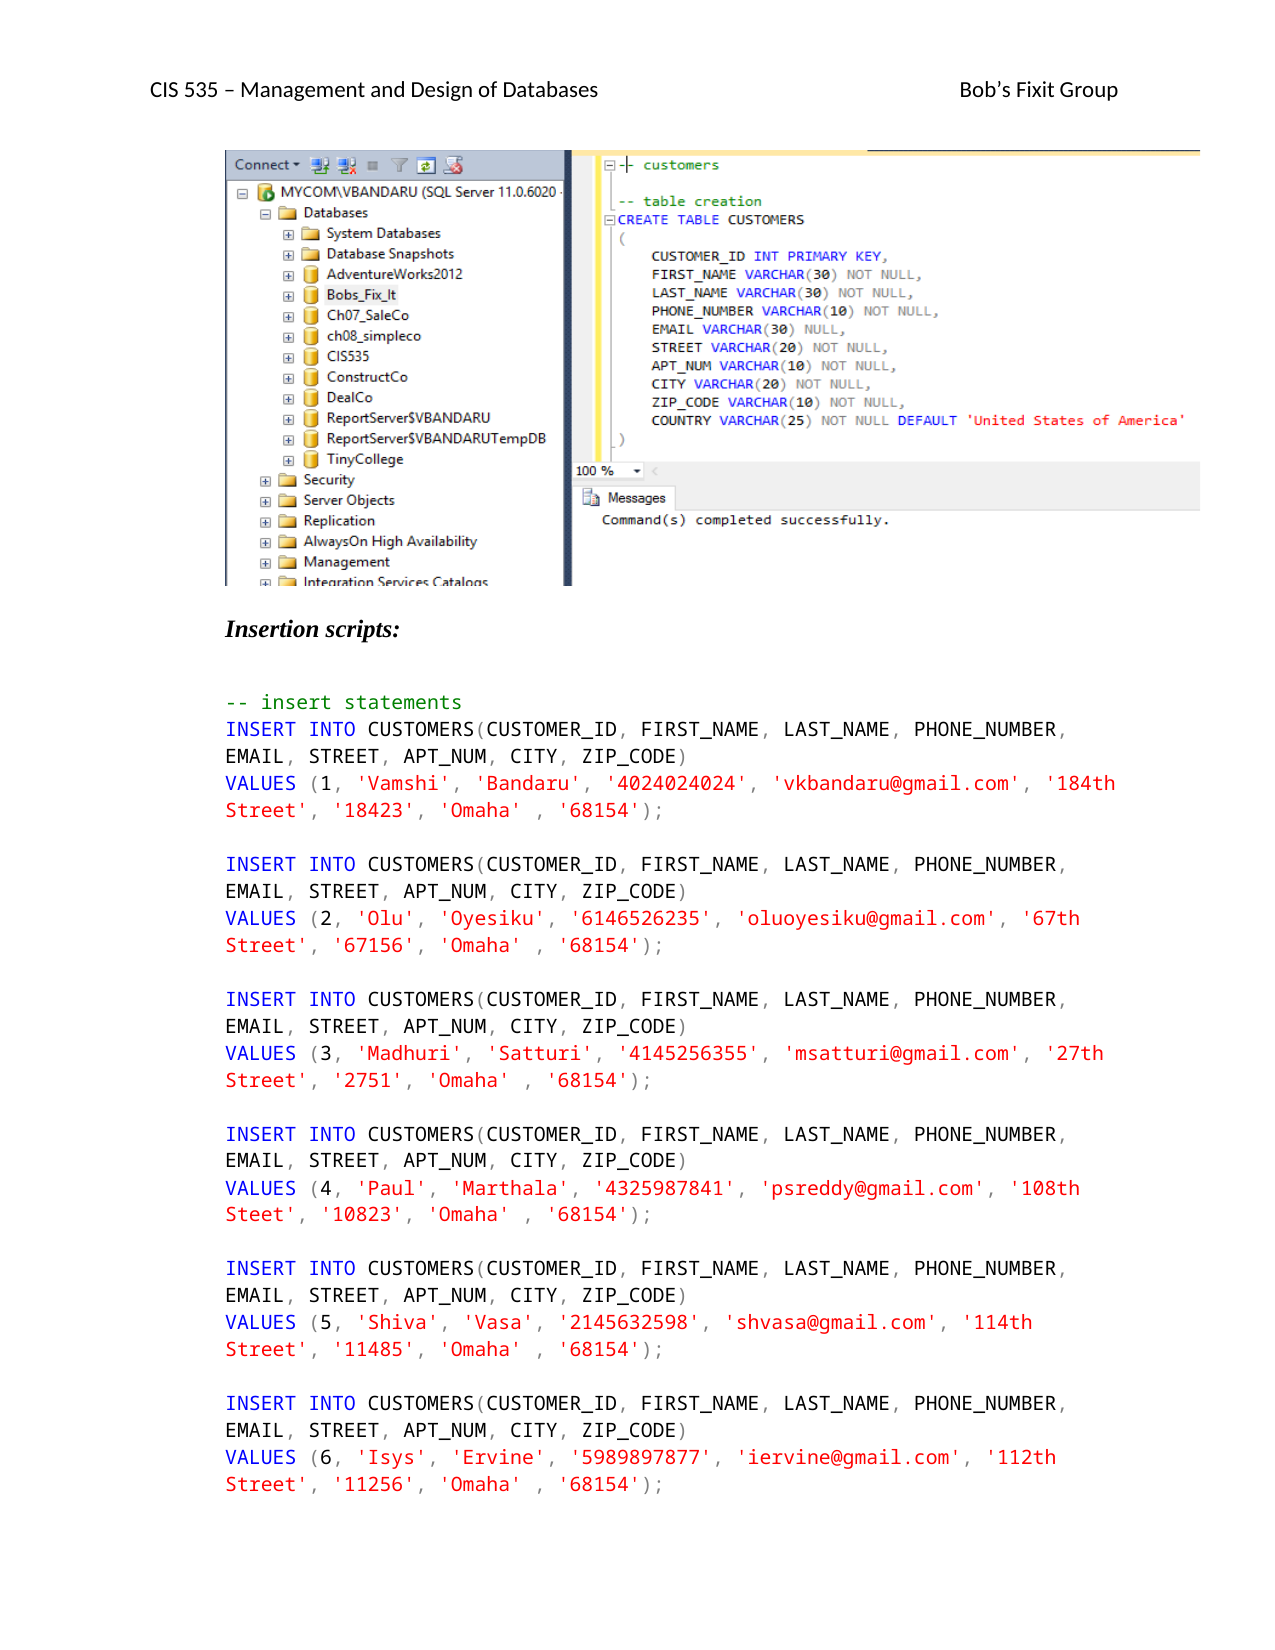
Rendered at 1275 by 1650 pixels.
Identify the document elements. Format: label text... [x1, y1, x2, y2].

text INSERT INTO CUSTOMERS(CUSTOMER_ID, FIRST_NAME, LAST_NAME, PHONE_NUMBER, EMAIL, STREET, APT_NUM, CITY, ZIP_CODE) [225, 1120, 1125, 1174]
text VALUES (5, 'Shiva', 'Vasa', '2145632598', 'shvasa@gmail.com', '114th Street', '11485', 'Omaha' , '68154'); [225, 1309, 1125, 1363]
text INSERT INTO CUSTOMERS(CUSTOMER_ID, FIRST_NAME, LAST_NAME, PHONE_NUMBER, EMAIL, STREET, APT_NUM, CITY, ZIP_CODE) [225, 1389, 1125, 1443]
list Insertion scripts: [225, 614, 1125, 643]
text INSERT INTO CUSTOMERS(CUSTOMER_ID, FIRST_NAME, LAST_NAME, PHONE_NUMBER, EMAIL, STREET, APT_NUM, CITY, ZIP_CODE) [225, 985, 1125, 1039]
text VALUES (2, 'Olu', 'Oyesiku', '6146526235', 'oluoyesiku@gmail.com', '67th Street', '67156', 'Omaha' , '68154'); [225, 904, 1125, 958]
text INSERT INTO CUSTOMERS(CUSTOMER_ID, FIRST_NAME, LAST_NAME, PHONE_NUMBER, EMAIL, STREET, APT_NUM, CITY, ZIP_CODE) [225, 715, 1125, 769]
text VALUES (6, 'Isys', 'Ervine', '5989897877', 'iervine@gmail.com', '112th Street', '11256', 'Omaha' , '68154'); [225, 1443, 1125, 1497]
text VALUES (3, 'Madhuri', 'Satturi', '4145256355', 'msatturi@gmail.com', '27th Street', '2751', 'Omaha' , '68154'); [225, 1039, 1125, 1093]
text VALUES (1, 'Vamshi', 'Bandaru', '4024024024', 'vkbandaru@gmail.com', '184th Street', '18423', 'Omaha' , '68154'); [225, 769, 1125, 823]
text INSERT INTO CUSTOMERS(CUSTOMER_ID, FIRST_NAME, LAST_NAME, PHONE_NUMBER, EMAIL, STREET, APT_NUM, CITY, ZIP_CODE) [225, 1255, 1125, 1309]
picture [225, 150, 1200, 586]
text INSERT INTO CUSTOMERS(CUSTOMER_ID, FIRST_NAME, LAST_NAME, PHONE_NUMBER, EMAIL, STREET, APT_NUM, CITY, ZIP_CODE) [225, 850, 1125, 904]
text VALUES (4, 'Paul', 'Marthala', '4325987841', 'psreddy@gmail.com', '108th Steet', '10823', 'Omaha' , '68154'); [225, 1174, 1125, 1228]
text -- insert statements [225, 688, 1125, 715]
